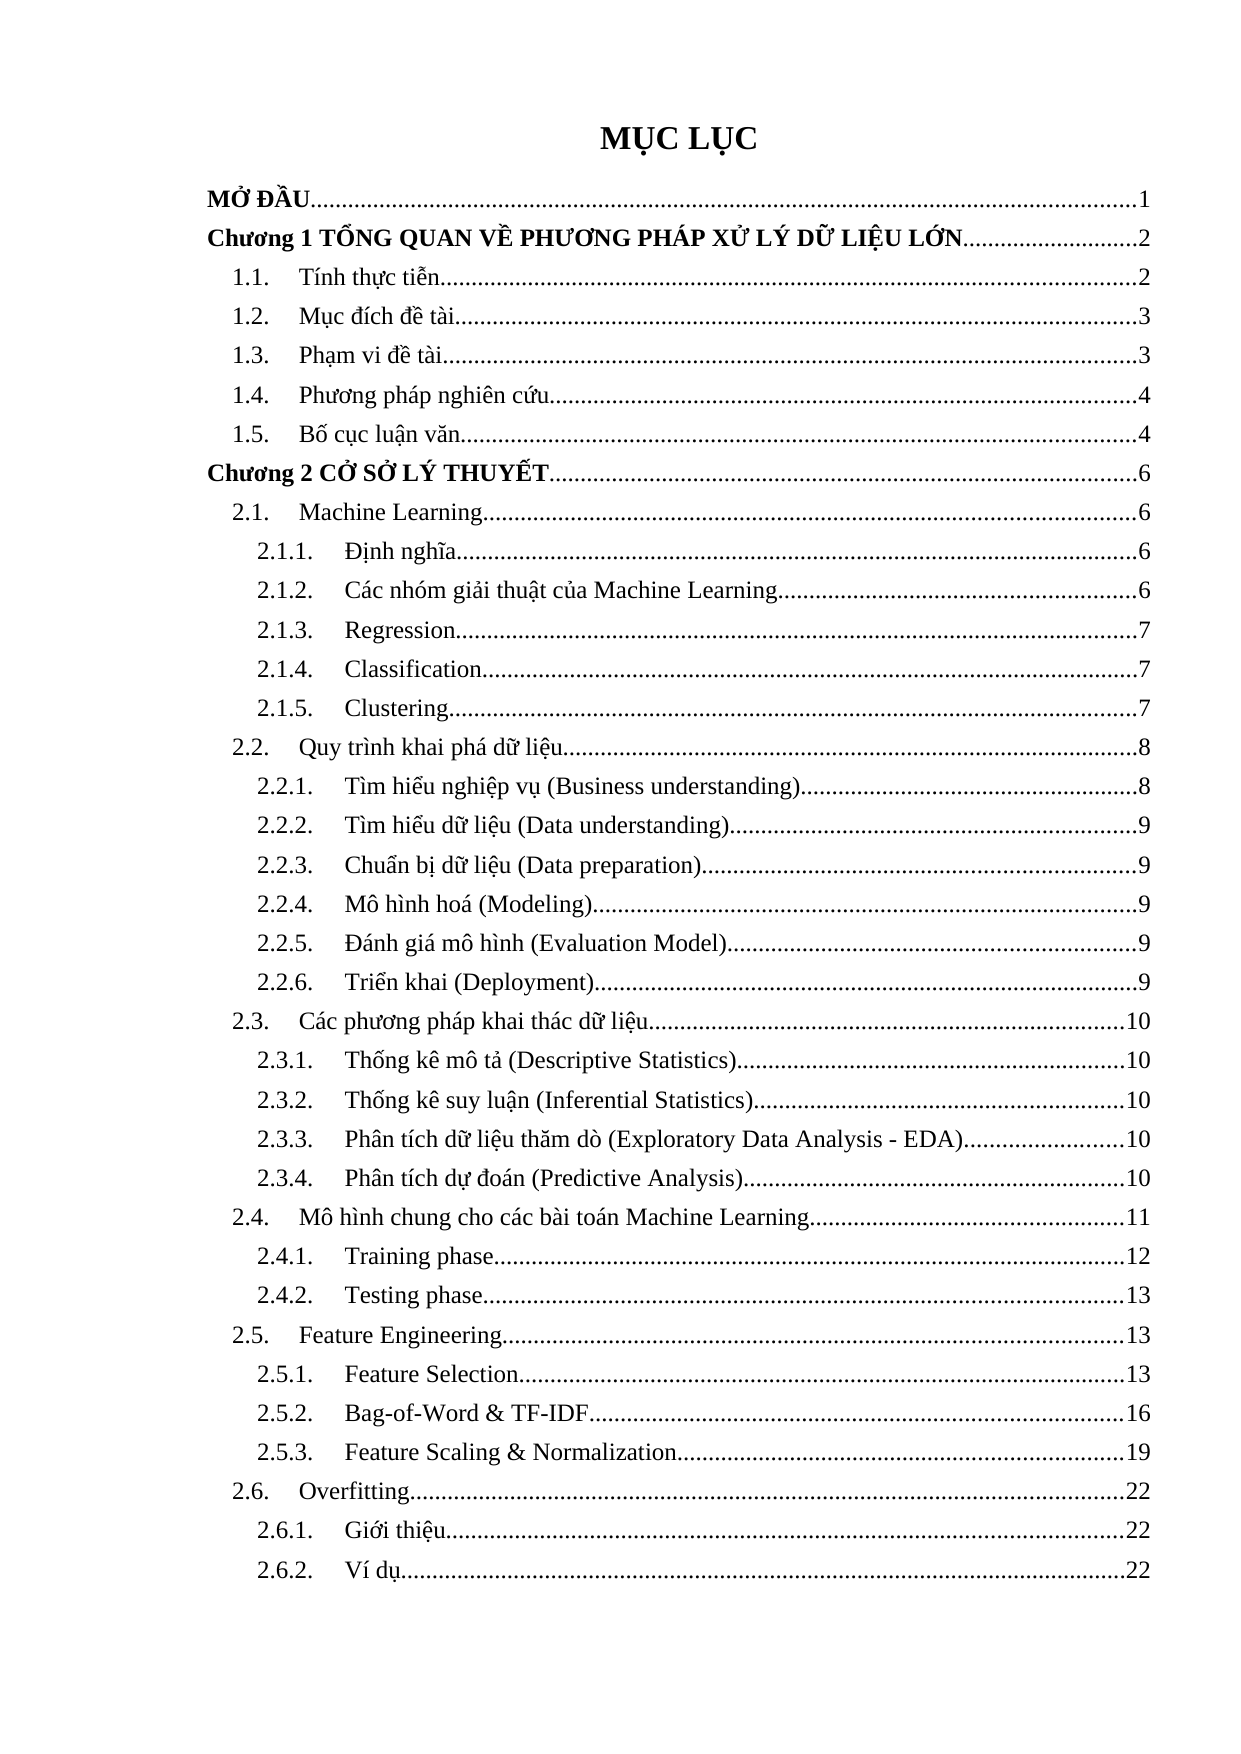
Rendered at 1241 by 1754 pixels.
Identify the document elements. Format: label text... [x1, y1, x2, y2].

text MỤC LỤC [207, 118, 1152, 156]
